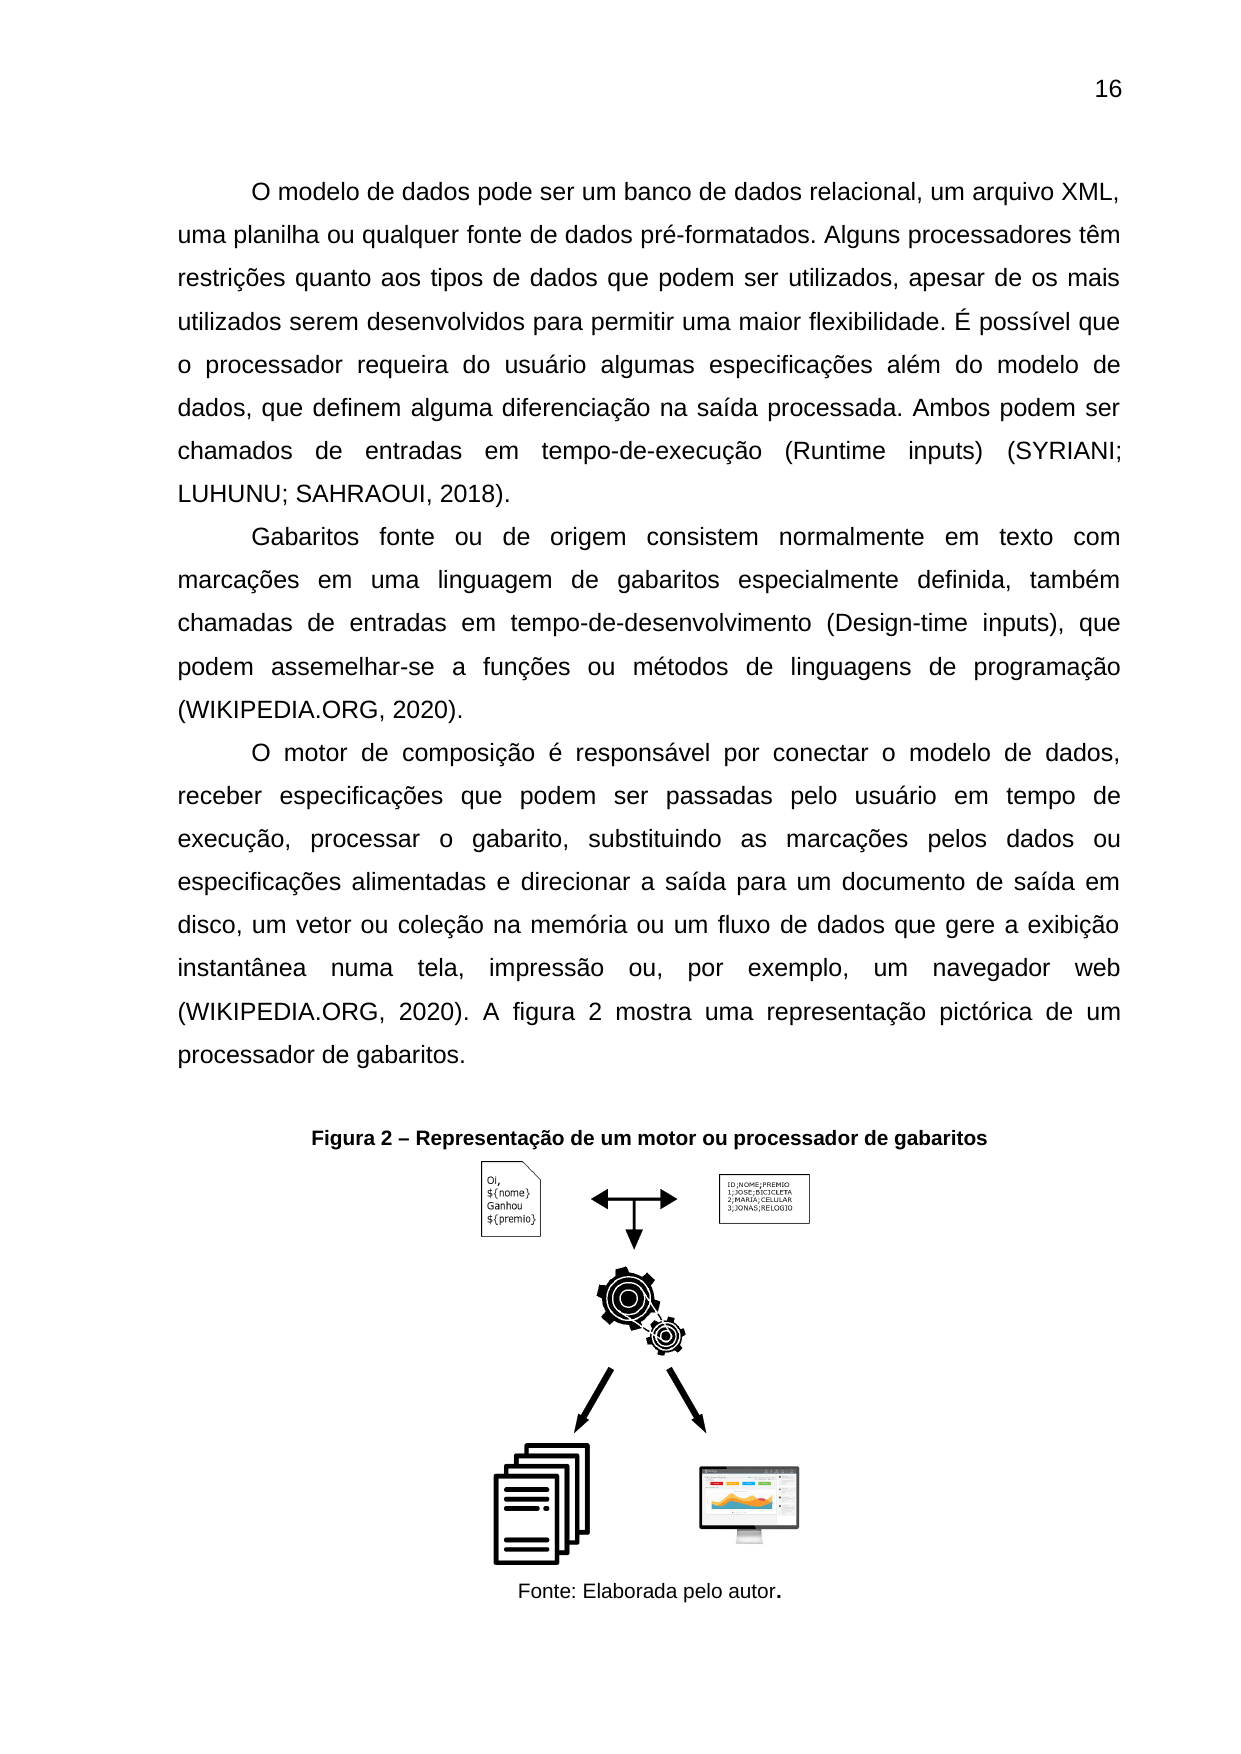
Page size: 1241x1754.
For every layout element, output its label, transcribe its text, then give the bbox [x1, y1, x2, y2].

text O motor de composição é responsável por conectar o modelo de dados, receber especificações que podem ser passadas pelo usuário em tempo de execução, processar o gabarito, substituindo as marcações pelos dados ou especificações alimentadas e direcionar a saída para um documento de saída em disco, um vetor ou coleção na memória ou um fluxo de dados que gere a exibição instantânea numa tela, impressão ou, por exemplo, um navegador web (WIKIPEDIA.ORG, 2020). A figura 2 mostra uma representação pictórica de um processador de gabaritos. [177, 738, 1122, 1068]
text Gabaritos fonte ou de origem consistem normalmente em texto com marcações em uma linguagem de gabaritos especialmente definida, também chamadas de entradas em tempo-de-desenvolvimento (Design-time inputs), que podem assemelhar-se a funções ou métodos de linguagens de programação (WIKIPEDIA.ORG, 2020). [177, 522, 1122, 723]
text O modelo de dados pode ser um banco de dados relacional, um arquivo XML, uma planilha ou qualquer fonte de dados pré-formatados. Alguns processadores têm restrições quanto aos tipos de dados que podem ser utilizados, apesar de os mais utilizados serem desenvolvidos para permitir uma maior flexibilidade. É possível que o processador requeira do usuário algumas especificações além do modelo de dados, que definem alguma diferenciação na saída processada. Ambos podem ser chamados de entradas em tempo-de-execução (Runtime inputs) (SYRIANI; LUHUNU; SAHRAOUI, 2018). [177, 177, 1122, 508]
text Fonte: Elaborada pelo autor. [177, 1579, 1122, 1603]
text Figura 2 – Representação de um motor ou processador de gabaritos [177, 1126, 1122, 1150]
